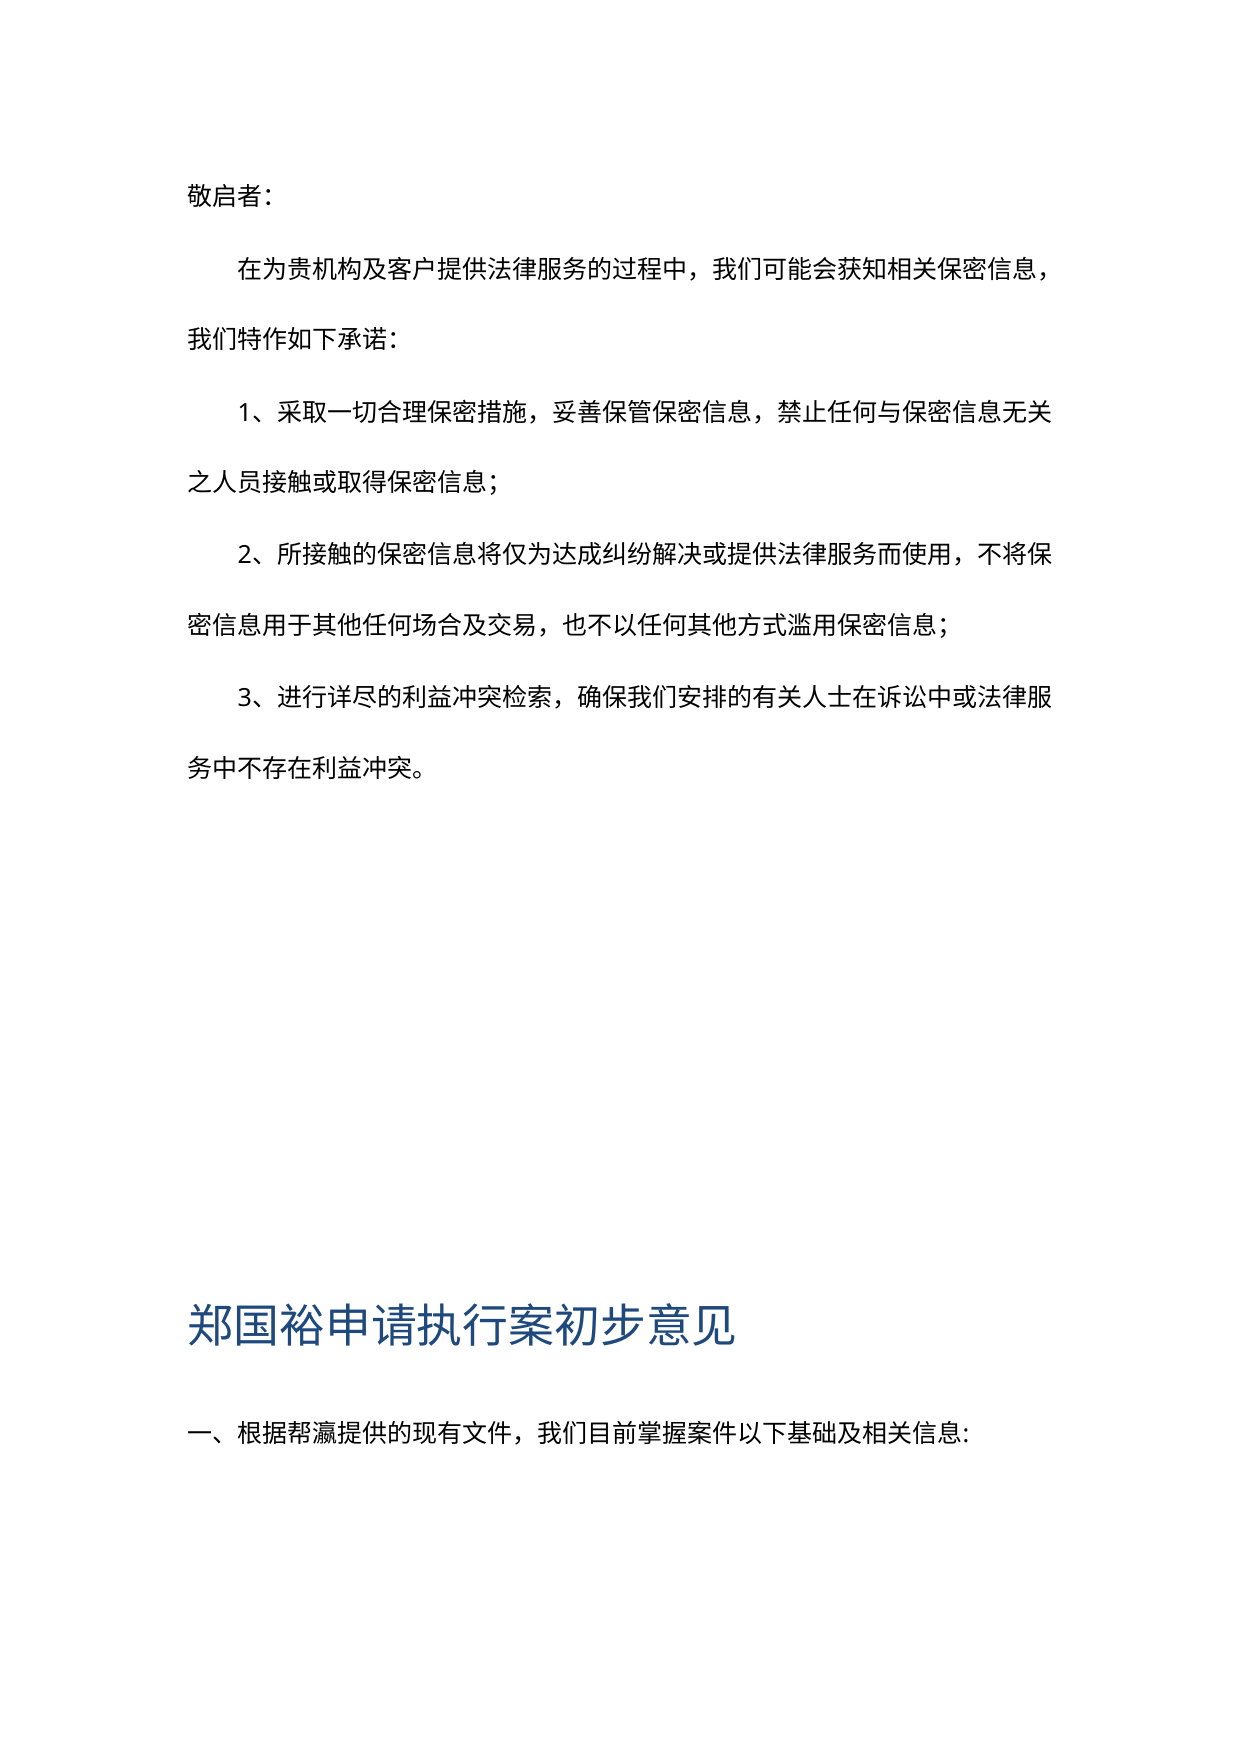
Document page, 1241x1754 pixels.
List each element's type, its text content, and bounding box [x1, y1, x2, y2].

text 在为贵机构及客户提供法律服务的过程中，我们可能会获知相关保密信息，我们特作如下承诺： [187, 235, 1053, 370]
text 郑国裕申请执行案初步意见 [187, 1274, 1053, 1371]
text 一、根据帮瀛提供的现有文件，我们目前掌握案件以下基础及相关信息: [187, 1399, 1053, 1464]
text 3、进行详尽的利益冲突检索，确保我们安排的有关人士在诉讼中或法律服务中不存在利益冲突。 [187, 663, 1053, 799]
text 敬启者： [187, 162, 1053, 227]
text 2、所接触的保密信息将仅为达成纠纷解决或提供法律服务而使用，不将保密信息用于其他任何场合及交易，也不以任何其他方式滥用保密信息； [187, 521, 1053, 656]
text 1、采取一切合理保密措施，妥善保管保密信息，禁止任何与保密信息无关之人员接触或取得保密信息； [187, 378, 1053, 513]
